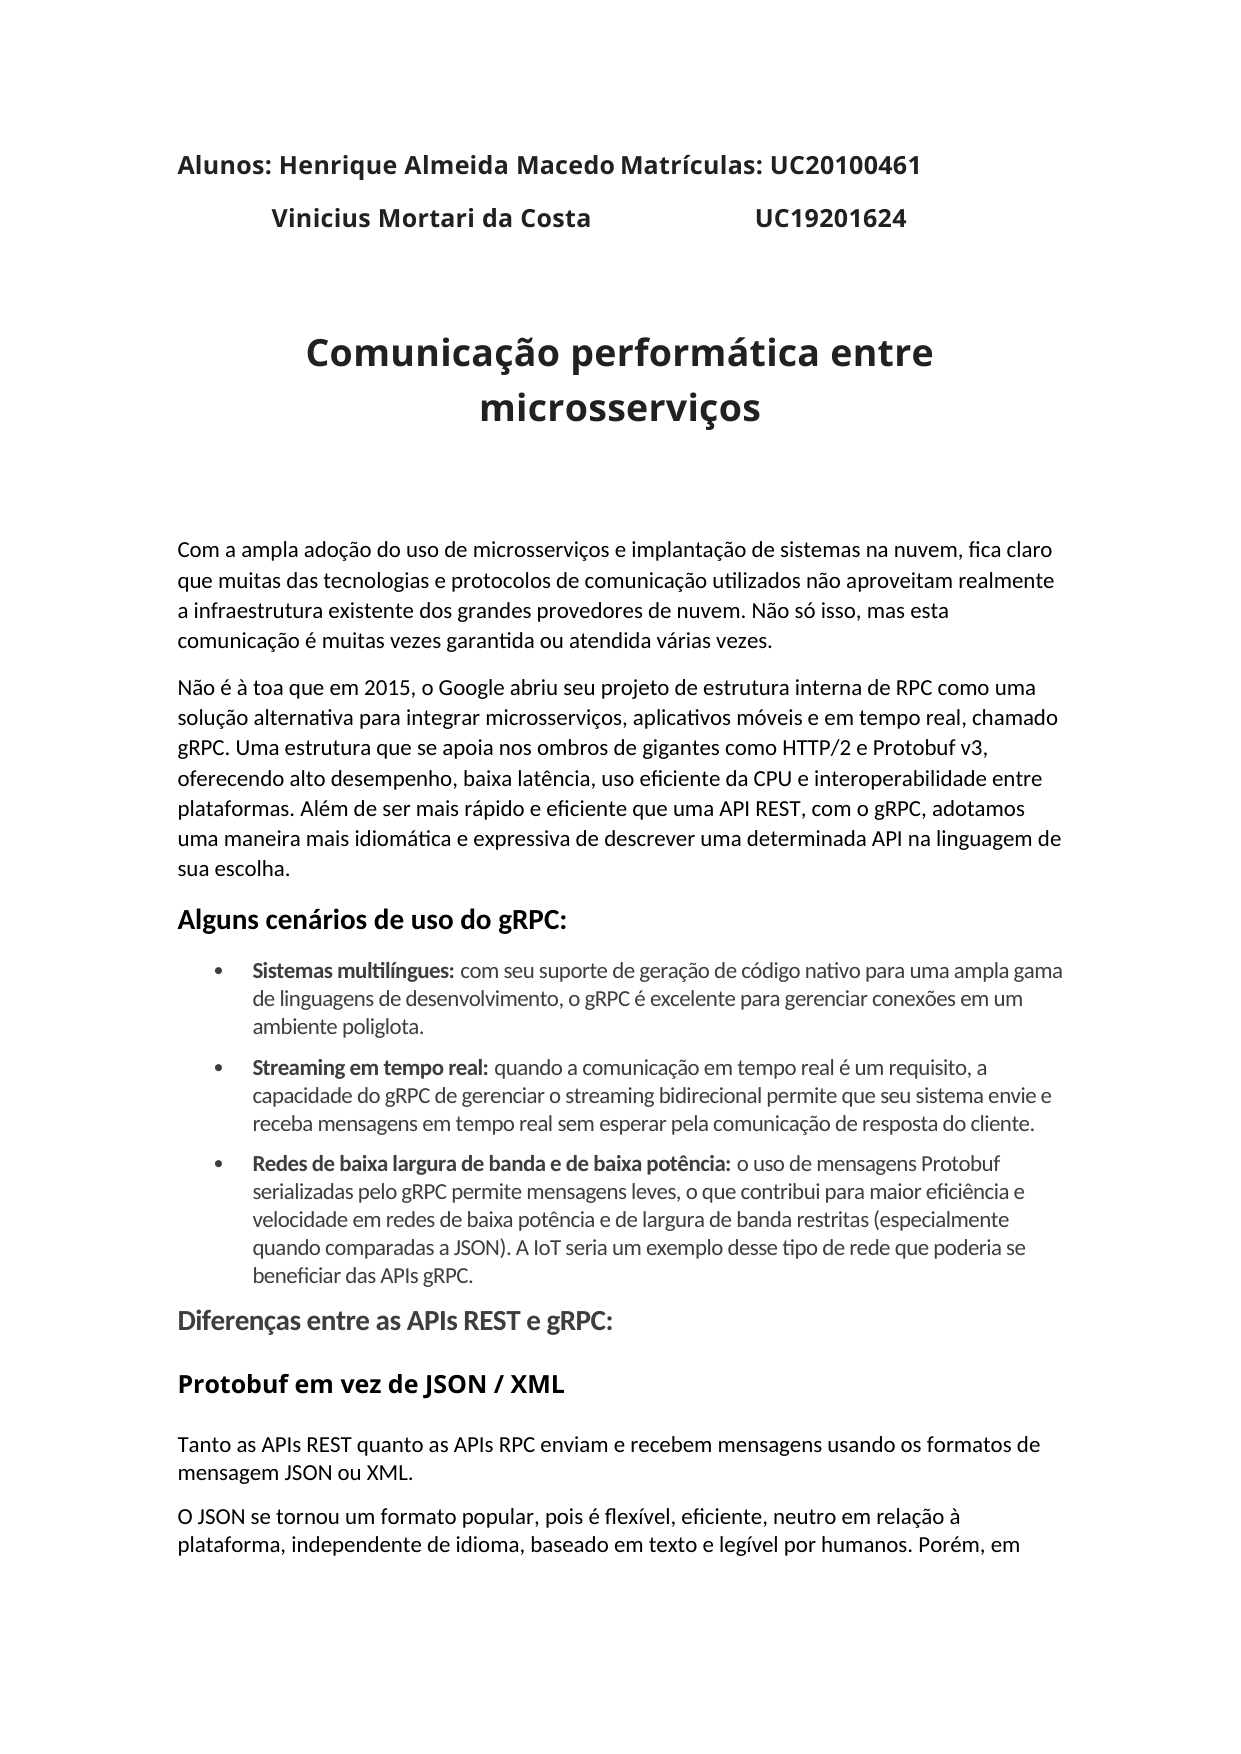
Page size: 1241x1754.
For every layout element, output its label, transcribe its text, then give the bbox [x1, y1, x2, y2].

text Alguns cenários de uso do gRPC: [177, 901, 1063, 937]
text Alunos: Henrique Almeida Macedo Matrículas: UC20100461 [177, 148, 1063, 182]
list Sistemas multilíngues: com seu suporte de geração de código nativo para uma ampla gama de linguagens de desenvolvimento, o gRPC é excelente para gerenciar conexões em um ambiente poliglota. [215, 956, 1063, 1040]
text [177, 1502, 1063, 1558]
text Vinicius Mortari da Costa UC19201624 [177, 201, 1063, 235]
list Streaming em tempo real: quando a comunicação em tempo real é um requisito, a capacidade do gRPC de gerenciar o streaming bidirecional permite que seu sistema envie e receba mensagens em tempo real sem esperar pela comunicação de resposta do cliente. [215, 1053, 1063, 1137]
text Comunicação performática entre microsserviços [177, 326, 1063, 432]
text Diferenças entre as APIs REST e gRPC: [177, 1302, 1063, 1338]
text Com a ampla adoção do uso de microsserviços e implantação de sistemas na nuvem, fica claro que muitas das tecnologias e protocolos de comunicação utilizados não aproveitam realmente a infraestrutura existente dos grandes provedores de nuvem. Não só isso, mas esta comunicação é muitas vezes garantida ou atendida várias vezes. [177, 536, 1063, 654]
text Não é à toa que em 2015, o Google abriu seu projeto de estrutura interna de RPC como uma solução alternativa para integrar microsserviços, aplicativos móveis e em tempo real, chamado gRPC. Uma estrutura que se apoia nos ombros de gigantes como HTTP/2 e Protobuf v3, oferecendo alto desempenho, baixa latência, uso eficiente da CPU e interoperabilidade entre plataformas. Além de ser mais rápido e eficiente que uma API REST, com o gRPC, adotamos uma maneira mais idiomática e expressiva de descrever uma determinada API na linguagem de sua escolha. [177, 673, 1063, 882]
text Tanto as APIs REST quanto as APIs RPC enviam e recebem mensagens usando os formatos de mensagem JSON ou XML. [177, 1430, 1063, 1486]
text Protobuf em vez de JSON / XML [177, 1367, 1063, 1401]
list Redes de baixa largura de banda e de baixa potência: o uso de mensagens Protobuf serializadas pelo gRPC permite mensagens leves, o que contribui para maior eficiência e velocidade em redes de baixa potência e de largura de banda restritas (especialmente quando comparadas a JSON). A IoT seria um exemplo desse tipo de rede que poderia se beneficiar das APIs gRPC. [215, 1149, 1063, 1289]
